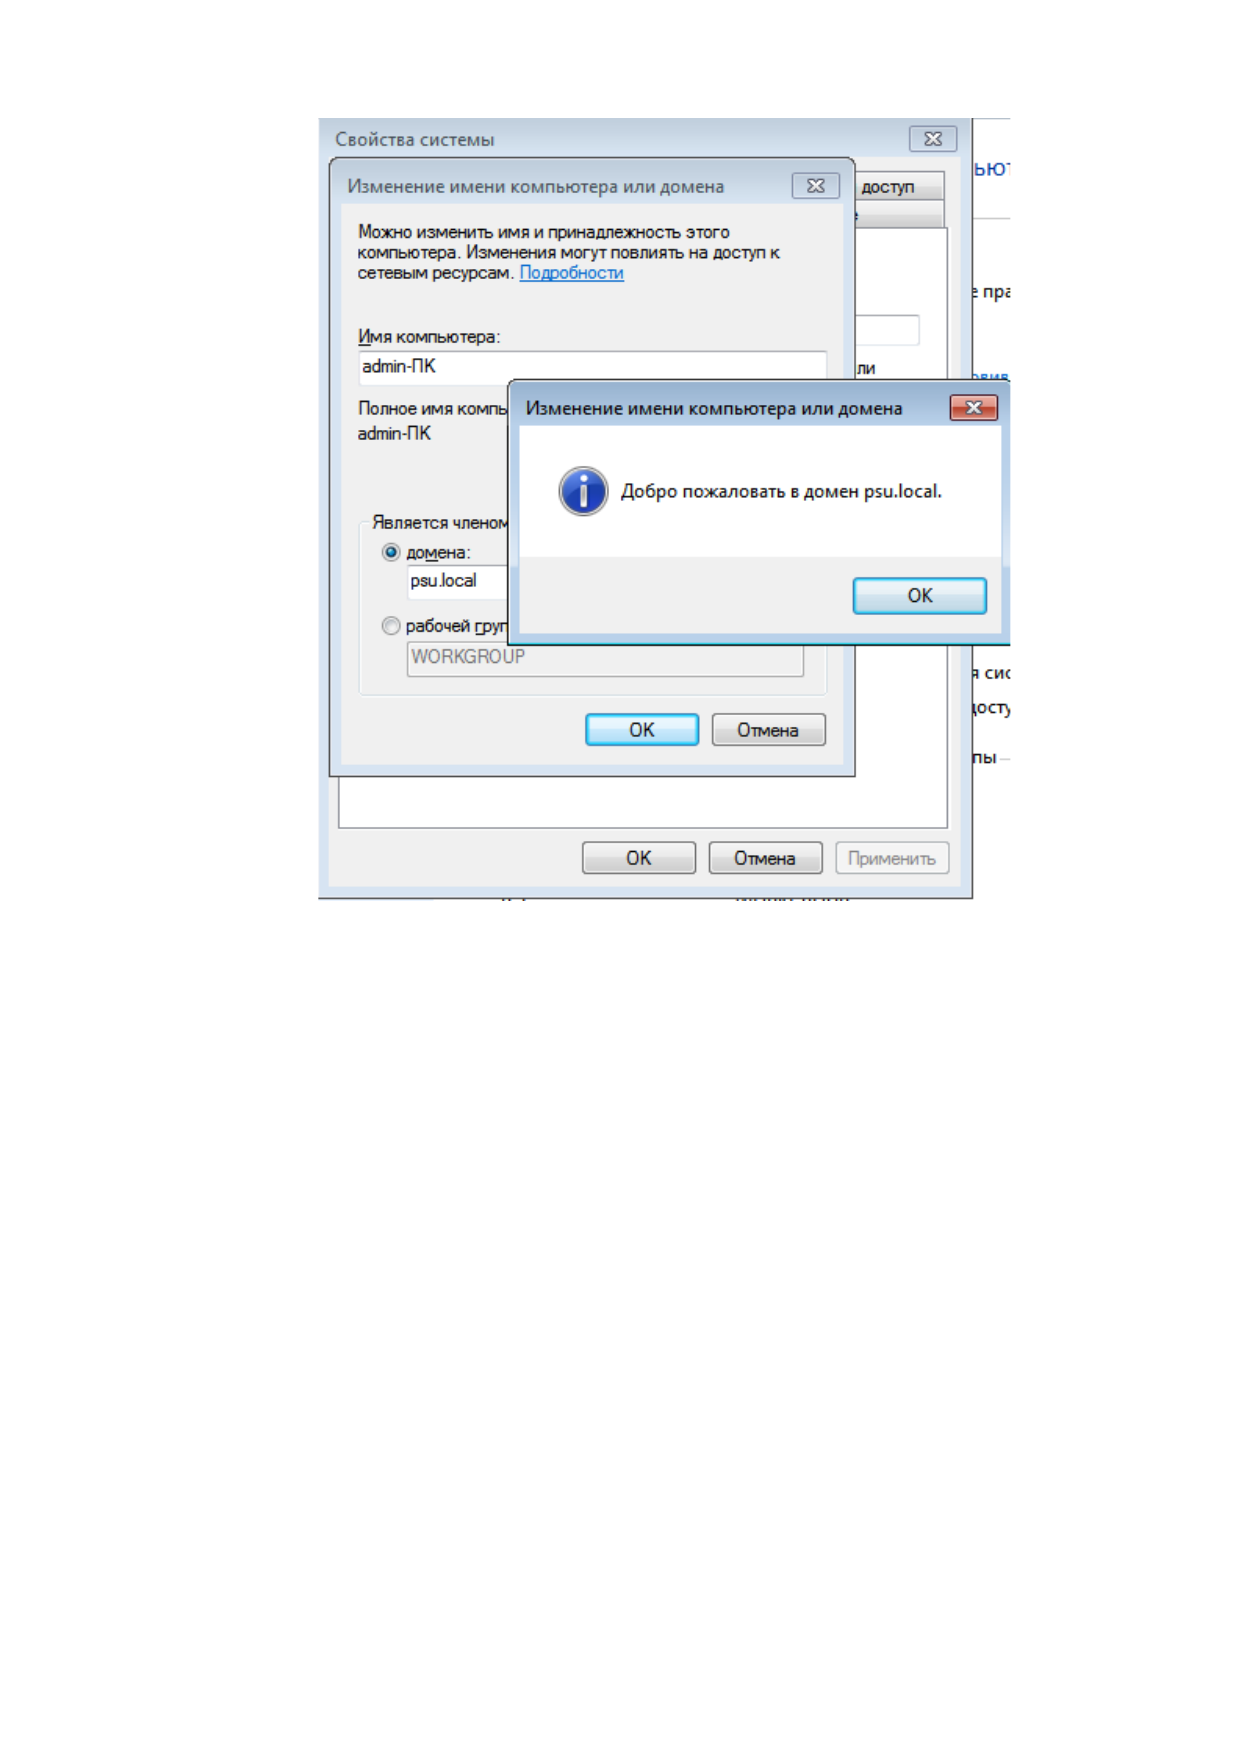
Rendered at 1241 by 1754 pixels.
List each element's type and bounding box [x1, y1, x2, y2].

picture [318, 118, 1011, 901]
